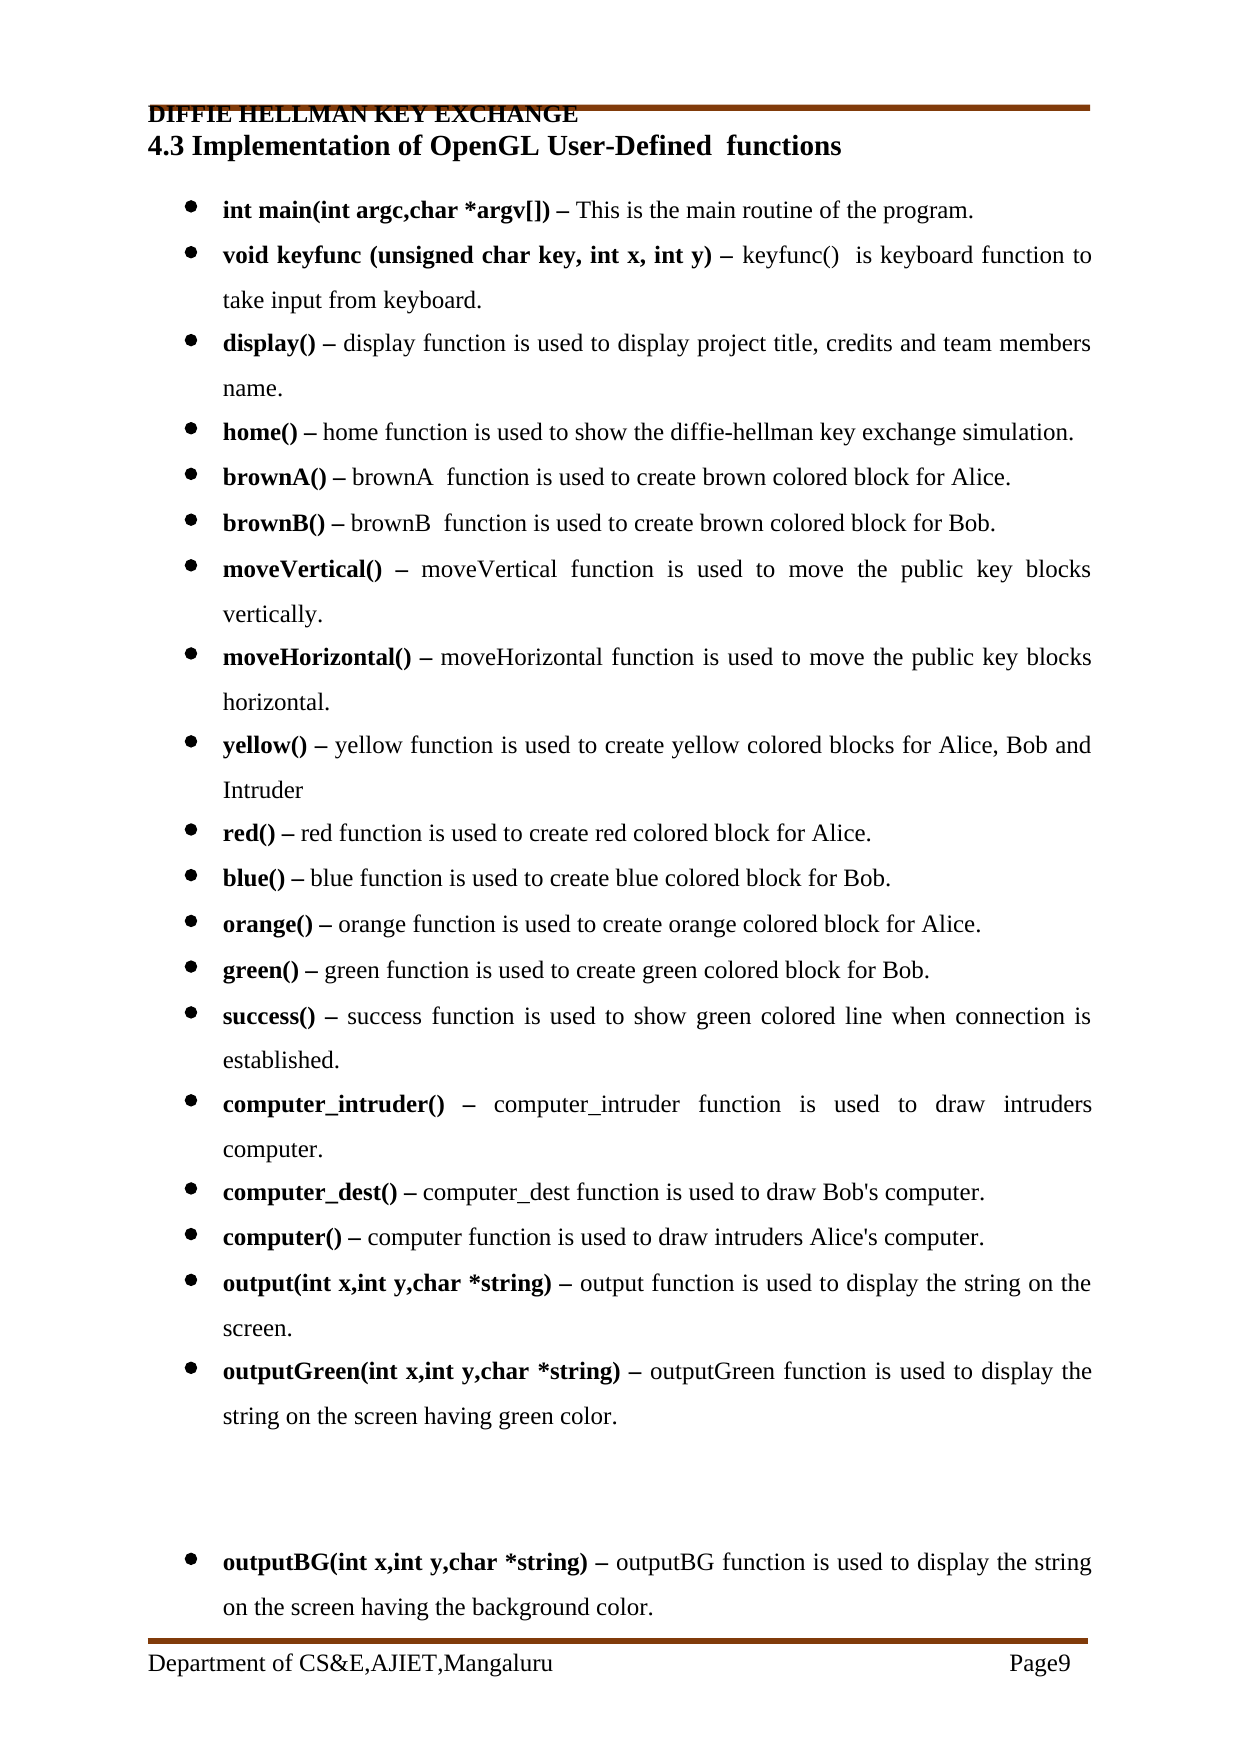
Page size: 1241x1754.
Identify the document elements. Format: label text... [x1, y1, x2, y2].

list computer_dest() – computer_dest function is used to draw Bob's computer. [185, 1177, 1092, 1207]
list blue() – blue function is used to create blue colored block for Bob. [185, 863, 1092, 894]
list success() – success function is used to show green colored line when connection is established. [185, 1001, 1092, 1074]
list green() – green function is used to create green colored block for Bob. [185, 955, 1092, 986]
list brownB() – brownB function is used to create brown colored block for Bob. [185, 508, 1092, 538]
list moveVertical() – moveVertical function is used to move the public key blocks vertically. [185, 554, 1092, 627]
list moveHorizontal() – moveHorizontal function is used to move the public key blocks horizontal. [185, 642, 1092, 715]
list outputBG(int x,int y,char *string) – outputBG function is used to display the string on the screen having the background color. [185, 1547, 1092, 1621]
list void keyfunc (unsigned char key, int x, int y) – keyfunc() is keyboard function to take input from keyboard. [185, 241, 1092, 314]
list computer() – computer function is used to draw intruders Alice's computer. [185, 1222, 1092, 1253]
list yellow() – yellow function is used to create yellow colored blocks for Alice, Bob and Intruder [185, 730, 1092, 803]
list output(int x,int y,char *string) – output function is used to display the string on the screen. [185, 1268, 1092, 1342]
list orange() – orange function is used to create orange colored block for Alice. [185, 909, 1092, 940]
list computer_intruder() – computer_intruder function is used to draw intruders computer. [185, 1089, 1092, 1162]
text 4.3 Implementation of OpenGL User-Defined functions [148, 128, 1092, 161]
list brownA() – brownA function is used to create brown colored block for Alice. [185, 462, 1092, 493]
list red() – red function is used to create red colored block for Alice. [185, 818, 1092, 848]
list display() – display function is used to display project title, credits and team members name. [185, 328, 1092, 402]
list int main(int argc,char *argv[]) – This is the main routine of the program. [185, 195, 1092, 225]
list outputGreen(int x,int y,char *string) – outputGreen function is used to display the string on the screen having green color. [185, 1356, 1092, 1430]
list home() – home function is used to show the diffie-hellman key exchange simulation. [185, 417, 1092, 447]
